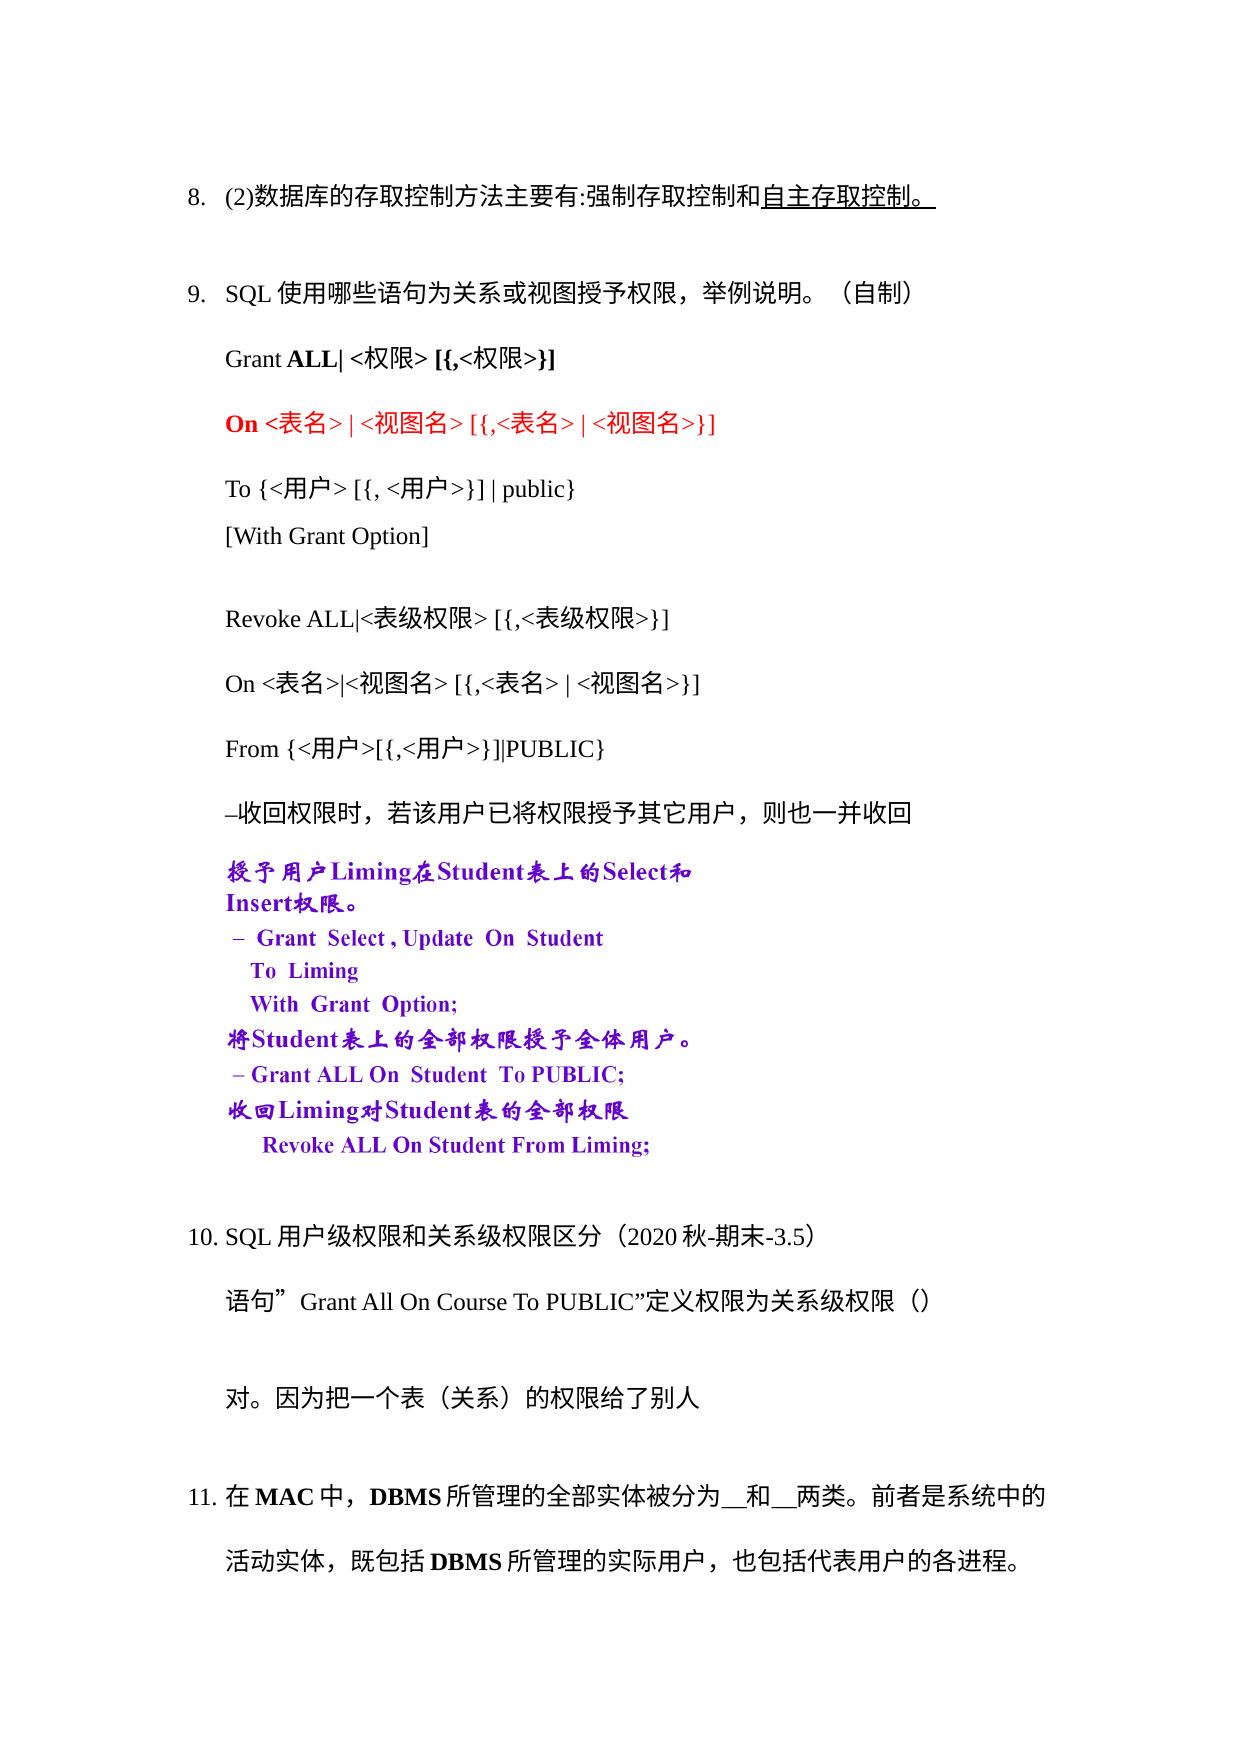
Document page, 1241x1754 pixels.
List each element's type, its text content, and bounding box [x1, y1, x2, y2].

list Revoke ALL|<表级权限> [{,<表级权限>}] [225, 584, 1053, 649]
picture [224, 856, 700, 1158]
list On <表名>|<视图名> [{,<表名> | <视图名>}] [225, 649, 1053, 714]
list SQL使用哪些语句为关系或视图授予权限，举例说明。（自制） [187, 259, 1053, 324]
list –收回权限时，若该用户已将权限授予其它用户，则也一并收回 [225, 779, 1053, 844]
list (2)数据库的存取控制方法主要有:强制存取控制和自主存取控制。 [187, 162, 1053, 227]
list SQL用户级权限和关系级权限区分（2020秋-期末-3.5） [187, 1202, 1053, 1267]
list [187, 1462, 1053, 1592]
list [With Grant Option] [225, 519, 1053, 552]
list On <表名> | <视图名> [{,<表名> | <视图名>}] [225, 389, 1053, 454]
list 语句”Grant All On Course To PUBLIC”定义权限为关系级权限（） [225, 1267, 1053, 1332]
list To {<用户> [{, <用户>}] | public} [225, 454, 1053, 519]
list 对。因为把一个表（关系）的权限给了别人 [225, 1364, 1053, 1429]
list From {<用户>[{,<用户>}]|PUBLIC} [225, 714, 1053, 779]
list Grant ALL| <权限> [{,<权限>}] [225, 324, 1053, 389]
